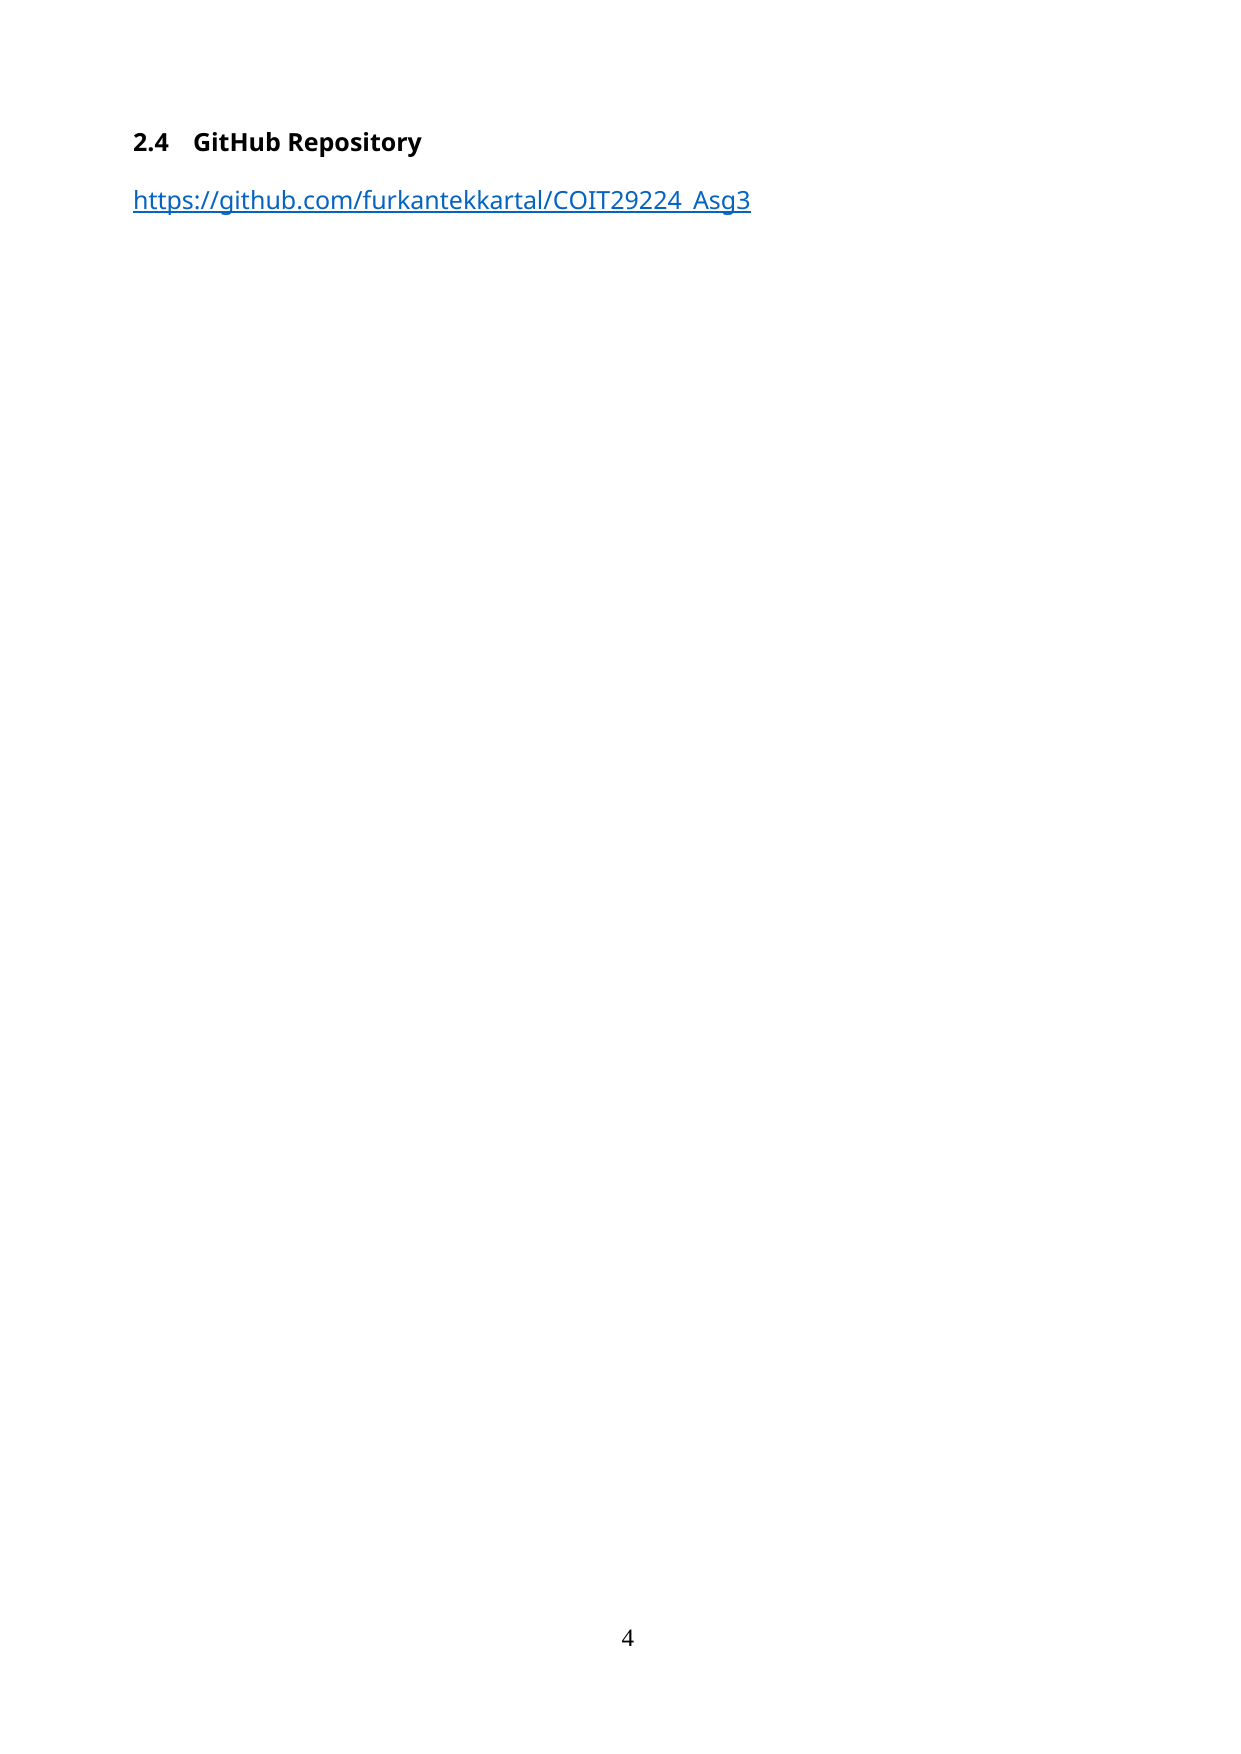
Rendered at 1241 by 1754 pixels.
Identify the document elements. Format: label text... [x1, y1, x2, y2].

text https://github.com/furkantekkartal/COIT29224_Asg3 [133, 182, 1122, 217]
subtitle GitHub Repository [133, 124, 1122, 159]
